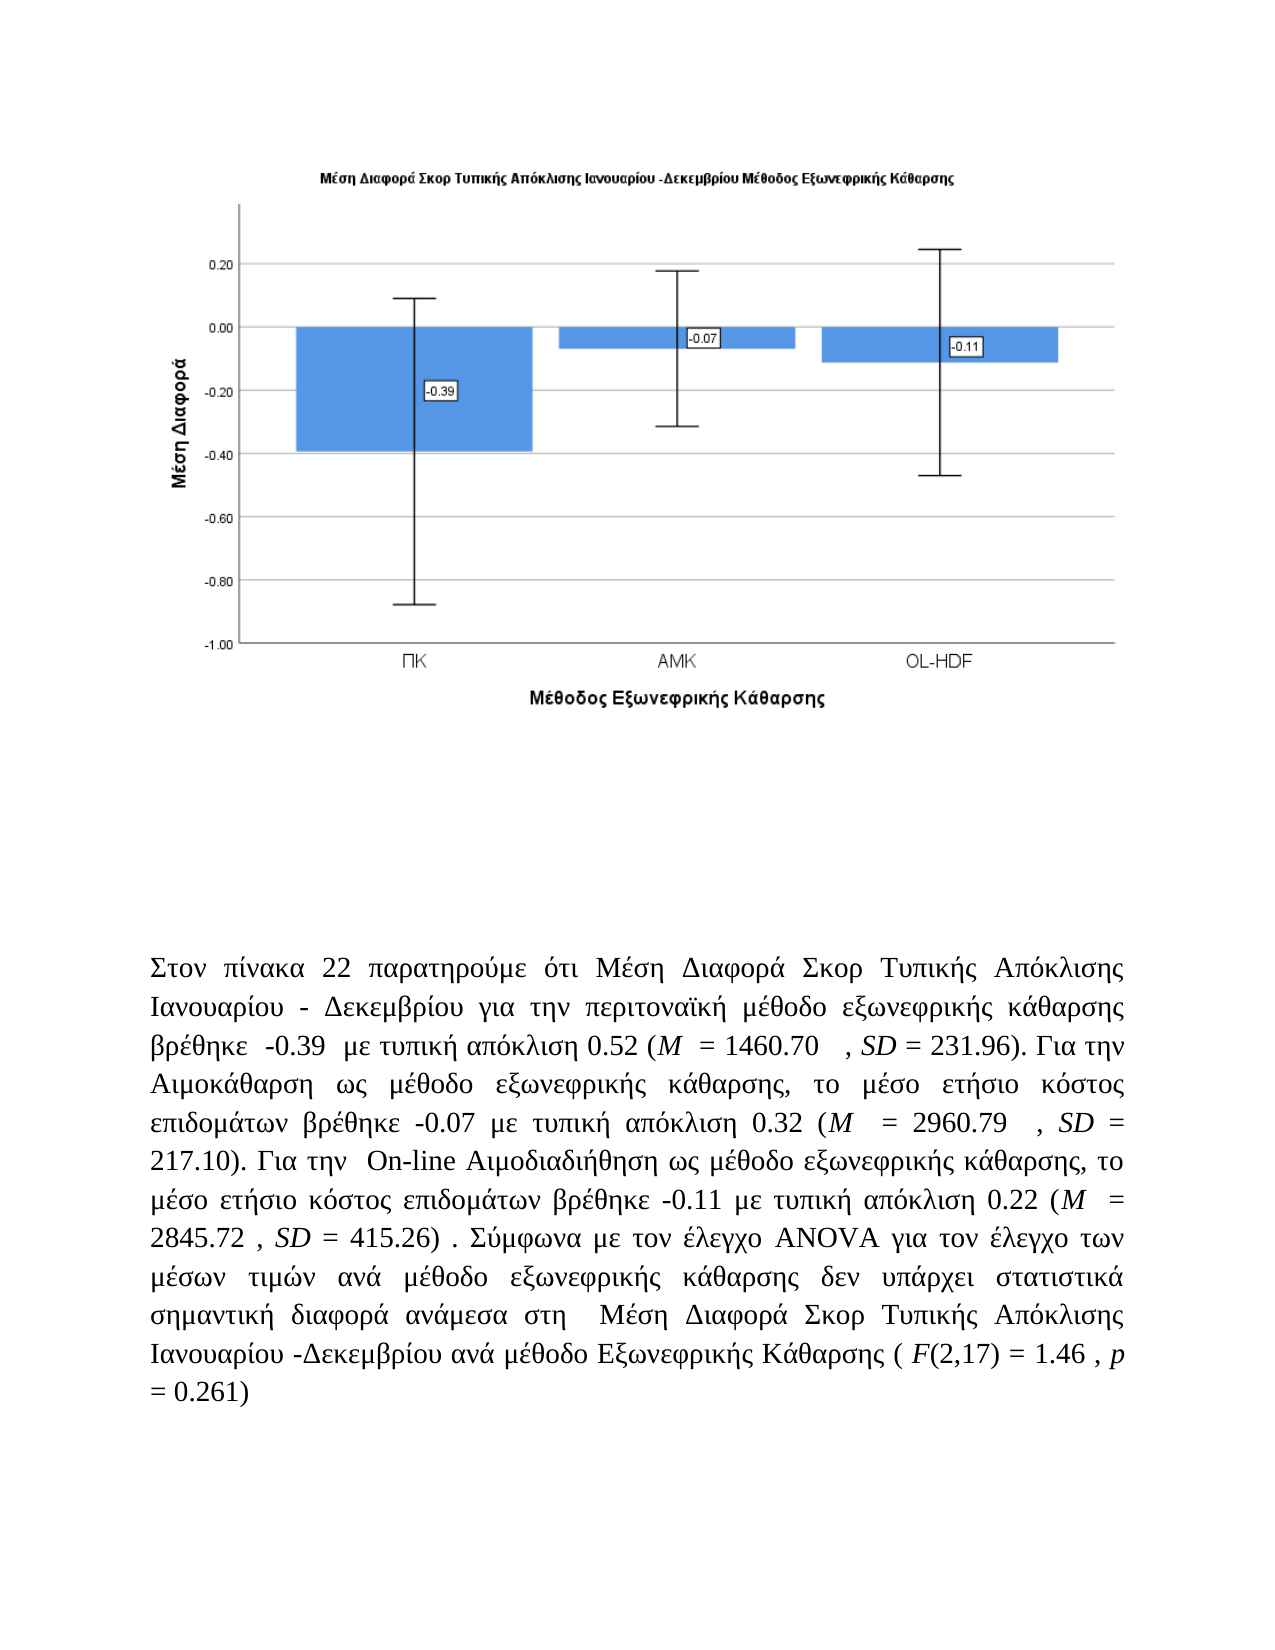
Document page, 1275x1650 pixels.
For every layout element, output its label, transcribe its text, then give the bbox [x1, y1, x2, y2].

text Στον πίνακα 22 παρατηρούμε ότι Μέση Διαφορά Σκορ Τυπικής Απόκλισης Ιανουαρίου - Δεκεμβρίου για την περιτοναϊκή μέθοδο εξωνεφρικής κάθαρσης βρέθηκε -0.39 με τυπική απόκλιση 0.52 (Μ = 1460.70 , SD = 231.96). Για την Αιμοκάθαρση ως μέθοδο εξωνεφρικής κάθαρσης, το μέσο ετήσιο κόστος επιδομάτων βρέθηκε -0.07 με τυπική απόκλιση 0.32 (Μ = 2960.79 , SD = 217.10). Για την On-line Αιμοδιαδιήθηση ως μέθοδο εξωνεφρικής κάθαρσης, το μέσο ετήσιο κόστος επιδομάτων βρέθηκε -0.11 με τυπική απόκλιση 0.22 (Μ = 2845.72 , SD = 415.26) . Σύμφωνα με τον έλεγχο ANOVA για τον έλεγχο των μέσων τιμών ανά μέθοδο εξωνεφρικής κάθαρσης δεν υπάρχει στατιστικά σημαντική διαφορά ανάμεσα στη Μέση Διαφορά Σκορ Τυπικής Απόκλισης Ιανουαρίου -Δεκεμβρίου ανά μέθοδο Εξωνεφρικής Κάθαρσης ( F(2,17) = 1.46 , p = 0.261) [150, 951, 1125, 1408]
picture [150, 150, 1125, 724]
